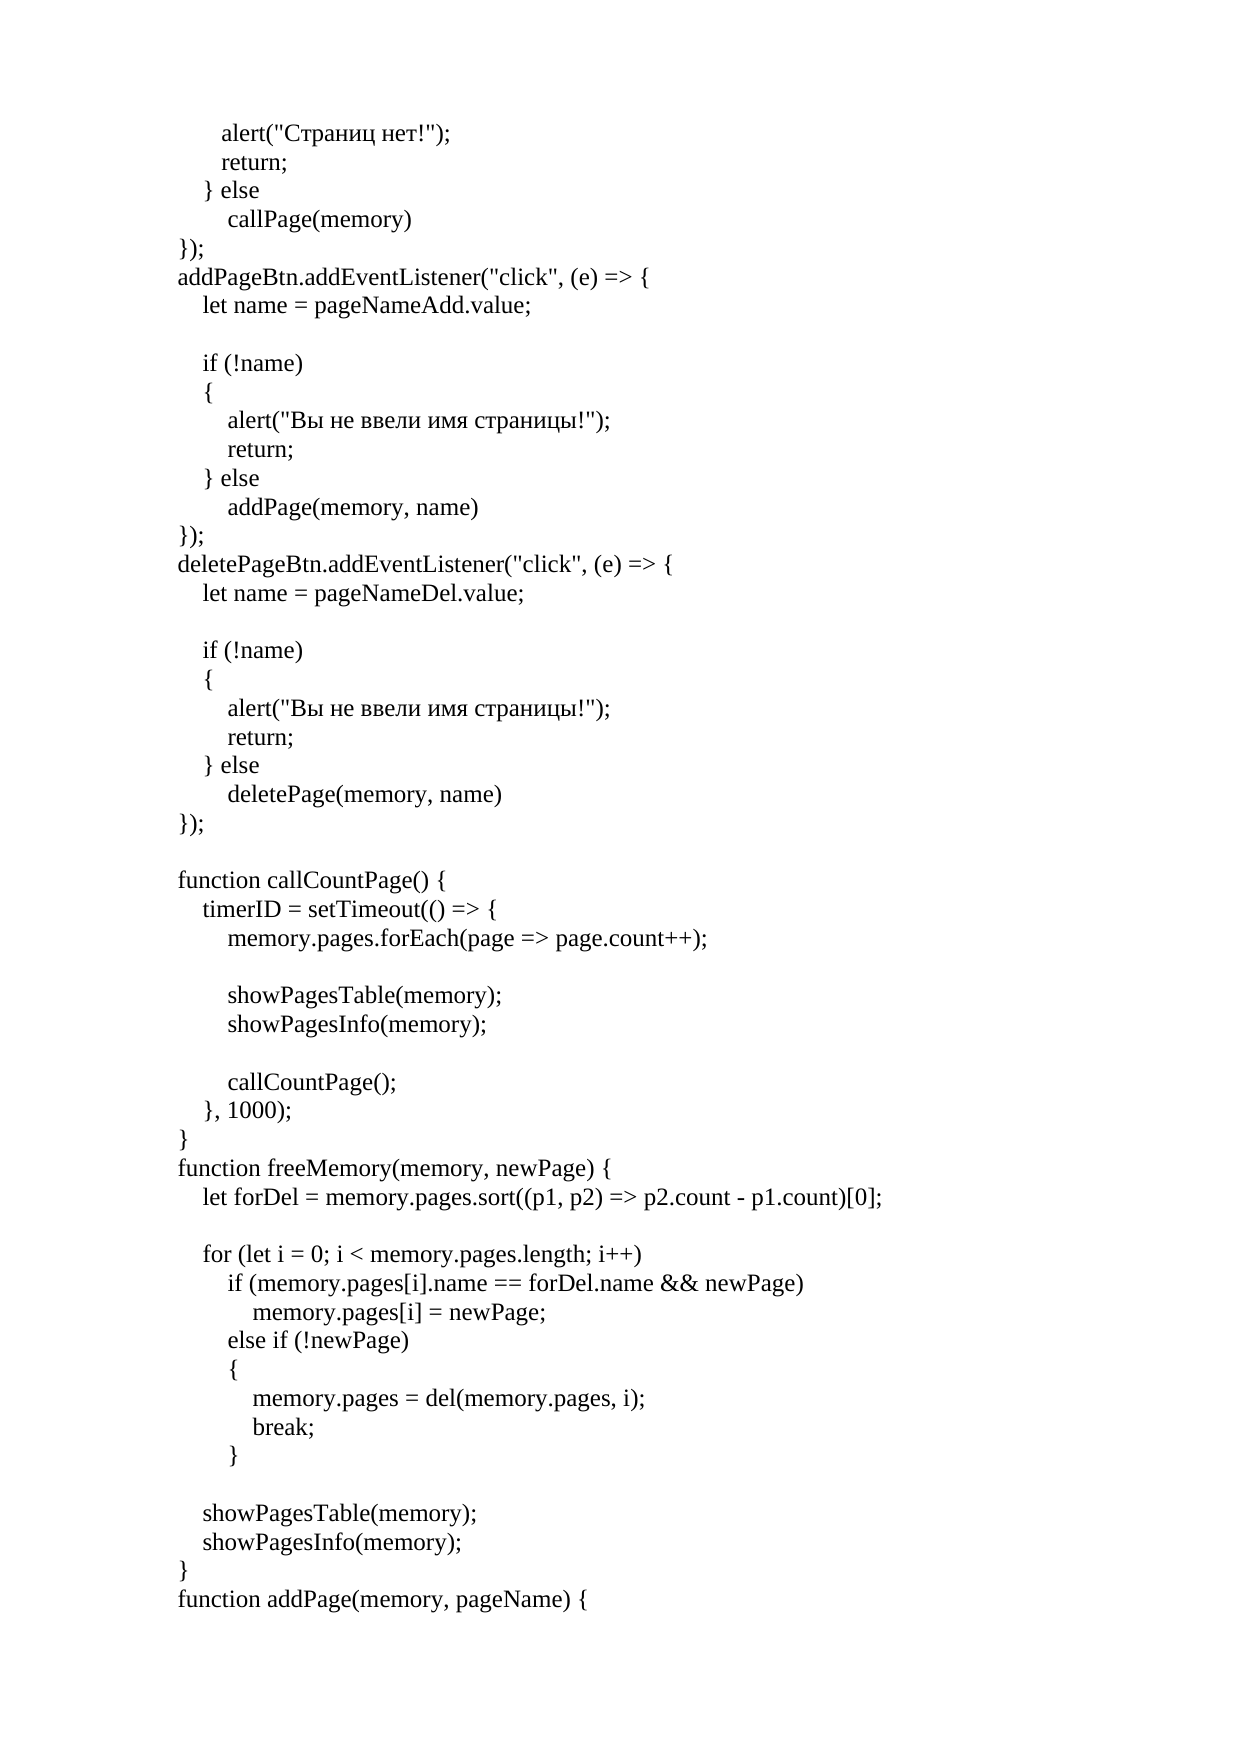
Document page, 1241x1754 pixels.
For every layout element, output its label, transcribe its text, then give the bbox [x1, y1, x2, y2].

text alert("Вы не ввели имя страницы!"); [177, 406, 1181, 434]
text else if (!newPage) [177, 1326, 1181, 1354]
text deletePage(memory, name) [177, 779, 1181, 808]
text } else [177, 176, 1181, 204]
text for (let i = 0; i < memory.pages.length; i++) [177, 1239, 1181, 1268]
text } else [177, 463, 1181, 492]
text }); [177, 808, 1181, 837]
text addPage(memory, name) [177, 492, 1181, 521]
text alert("Вы не ввели имя страницы!"); [177, 693, 1181, 722]
text deletePageBtn.addEventListener("click", (e) => { [177, 549, 1181, 578]
text return; [177, 722, 1181, 751]
text }, 1000); [177, 1096, 1181, 1124]
text break; [177, 1412, 1181, 1441]
text function addPage(memory, pageName) { [177, 1584, 1181, 1613]
text { [177, 664, 1181, 693]
text } [177, 1556, 1181, 1584]
text showPagesInfo(memory); [177, 1527, 1181, 1556]
text if (memory.pages[i].name == forDel.name && newPage) [177, 1268, 1181, 1297]
text if (!name) [177, 636, 1181, 664]
text timerID = setTimeout(() => { [177, 894, 1181, 923]
text memory.pages = del(memory.pages, i); [177, 1383, 1181, 1412]
text let name = pageNameAdd.value; [177, 291, 1181, 319]
text callPage(memory) [177, 204, 1181, 233]
text return; [177, 147, 1181, 176]
text let forDel = memory.pages.sort((p1, p2) => p2.count - p1.count)[0]; [177, 1182, 1181, 1211]
text }); [177, 233, 1181, 262]
text showPagesTable(memory); [177, 981, 1181, 1009]
text showPagesInfo(memory); [177, 1009, 1181, 1038]
text showPagesTable(memory); [177, 1498, 1181, 1527]
text let name = pageNameDel.value; [177, 578, 1181, 607]
text function freeMemory(memory, newPage) { [177, 1153, 1181, 1182]
text return; [177, 434, 1181, 463]
text alert("Страниц нет!"); [177, 118, 1181, 147]
text }); [177, 521, 1181, 549]
text callCountPage(); [177, 1067, 1181, 1096]
text function callCountPage() { [177, 866, 1181, 894]
text if (!name) [177, 348, 1181, 377]
text } [177, 1441, 1181, 1469]
text } [177, 1124, 1181, 1153]
text { [177, 377, 1181, 406]
text memory.pages[i] = newPage; [177, 1297, 1181, 1326]
text { [177, 1354, 1181, 1383]
text memory.pages.forEach(page => page.count++); [177, 923, 1181, 952]
text addPageBtn.addEventListener("click", (e) => { [177, 262, 1181, 291]
text } else [177, 751, 1181, 779]
